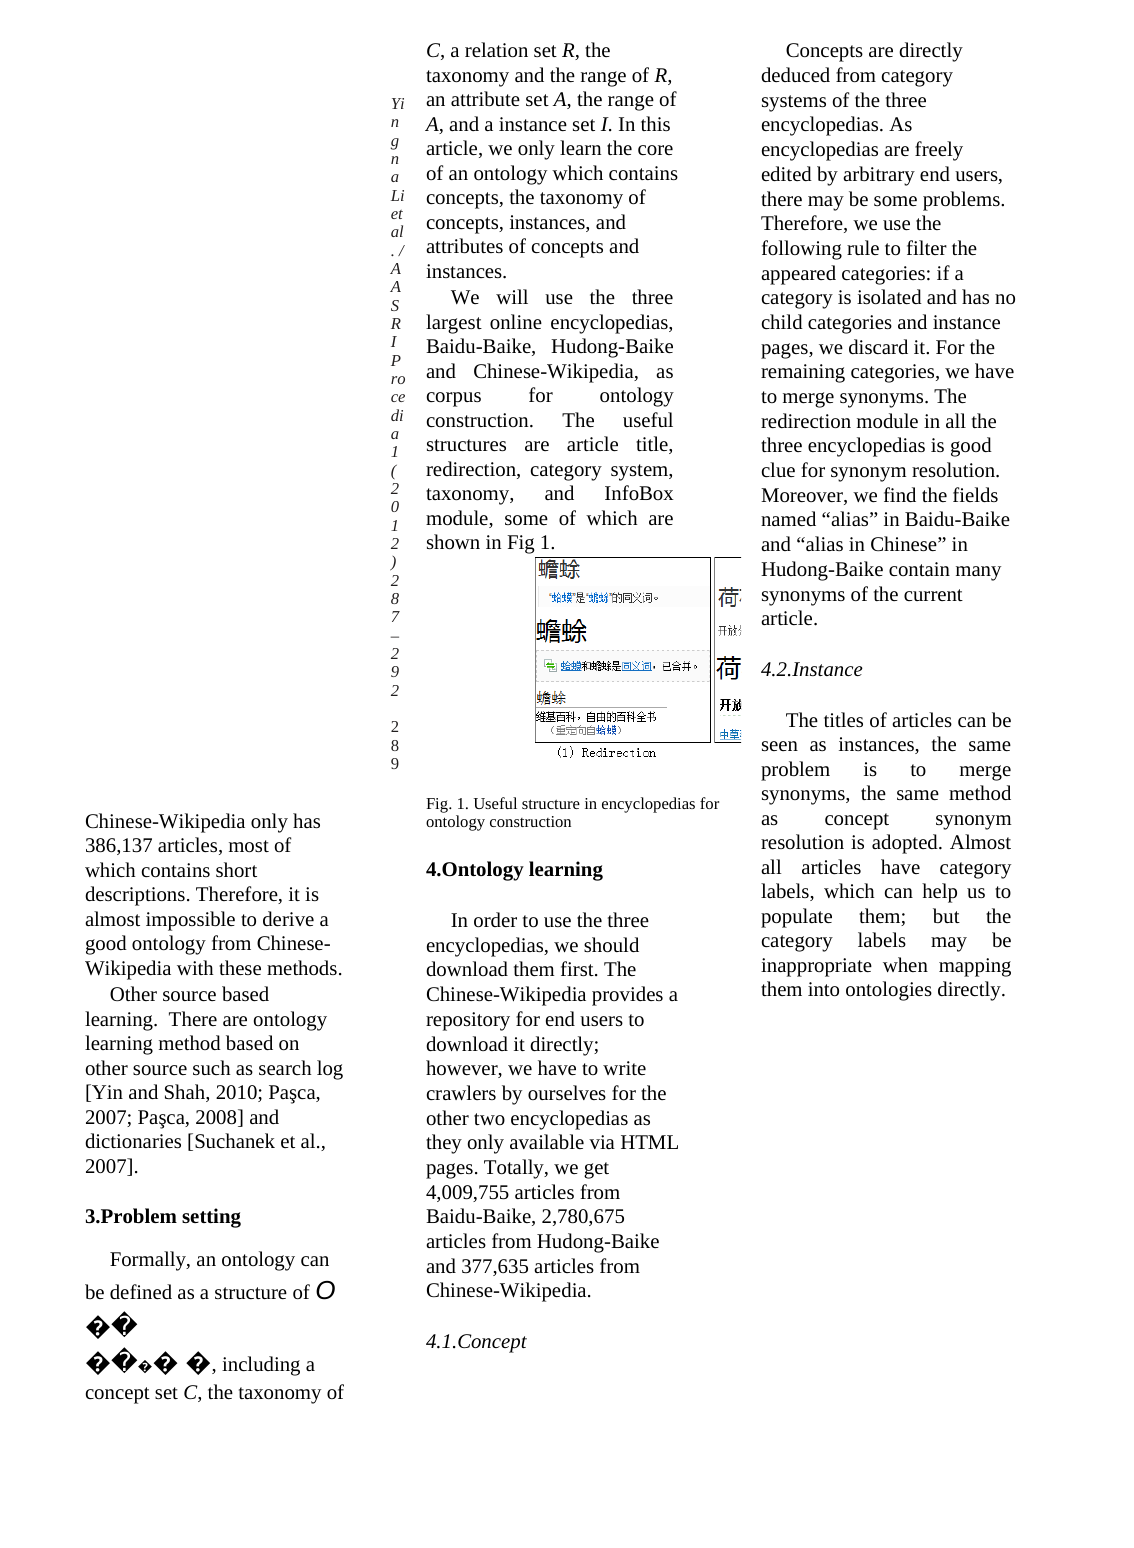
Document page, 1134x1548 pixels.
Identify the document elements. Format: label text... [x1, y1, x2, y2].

text Formally, an ontology can be defined as a structure of Ο � � �� ��� ������� ���� �, including a concept set C, the taxonomy of C, a relation set R, the taxonomy and the range of R, an attribute set A, the range of A, and a instance set I. In this article, we only learn the core of an ontology which contains concepts, the taxonomy of concepts, instances, and attributes of concepts and instances. [85, 1247, 346, 1404]
text Fig. 1. Useful structure in encyclopedias for ontology construction [426, 795, 741, 831]
picture [530, 554, 742, 761]
text 3.Problem setting [85, 1205, 406, 1228]
text We will use the three largest online encyclopedias, Baidu-Baike, Hudong-Baike and Chinese-Wikipedia, as corpus for ontology construction. The useful structures are article title, redirection, category system, taxonomy, and InfoBox module, some of which are shown in Fig 1. [426, 285, 674, 554]
text Yingna Li et al. / AASRI Procedia 1 ( 2012 ) 287 – 292 289 [391, 76, 406, 773]
text 4.2.Instance [761, 658, 1078, 681]
text The titles of articles can be seen as instances, the same problem is to merge synonyms, the same method as concept synonym resolution is adopted. Almost all articles have category labels, which can help us to populate them; but the category labels may be inappropriate when mapping them into ontologies directly. [761, 708, 1012, 1001]
text 4.1.Concept [426, 1330, 741, 1353]
text Chinese-Wikipedia only has 386,137 articles, most of which contains short descriptions. Therefore, it is almost impossible to derive a good ontology from Chinese-Wikipedia with these methods. [85, 809, 346, 980]
text Other source based learning. There are ontology learning method based on other source such as search log [Yin and Shah, 2010; Paşca, 2007; Paşca, 2008] and dictionaries [Suchanek et al., 2007]. [85, 982, 346, 1178]
text In order to use the three encyclopedias, we should download them first. The Chinese-Wikipedia provides a repository for end users to download it directly; however, we have to write crawlers by ourselves for the other two encyclopedias as they only available via HTML pages. Totally, we get 4,009,755 articles from Baidu-Baike, 2,780,675 articles from Hudong-Baike and 377,635 articles from Chinese-Wikipedia. [426, 908, 681, 1302]
text Concepts are directly deduced from category systems of the three encyclopedias. As encyclopedias are freely edited by arbitrary end users, there may be some problems. Therefore, we use the following rule to filter the appeared categories: if a category is isolated and has no child categories and instance pages, we discard it. For the remaining categories, we have to merge synonyms. The redirection module in all the three encyclopedias is good clue for synonym resolution. Moreover, we find the fields named “alias” in Baidu-Baike and “alias in Chinese” in Hudong-Baike contain many synonyms of the current article. [761, 38, 1018, 630]
text 4.Ontology learning [426, 858, 741, 881]
text Formally, an ontology can be defined as a structure of Ο � � �� ��� ������� ���� �, including a concept set C, the taxonomy of C, a relation set R, the taxonomy and the range of R, an attribute set A, the range of A, and a instance set I. In this article, we only learn the core of an ontology which contains concepts, the taxonomy of concepts, instances, and attributes of concepts and instances. [426, 38, 681, 283]
